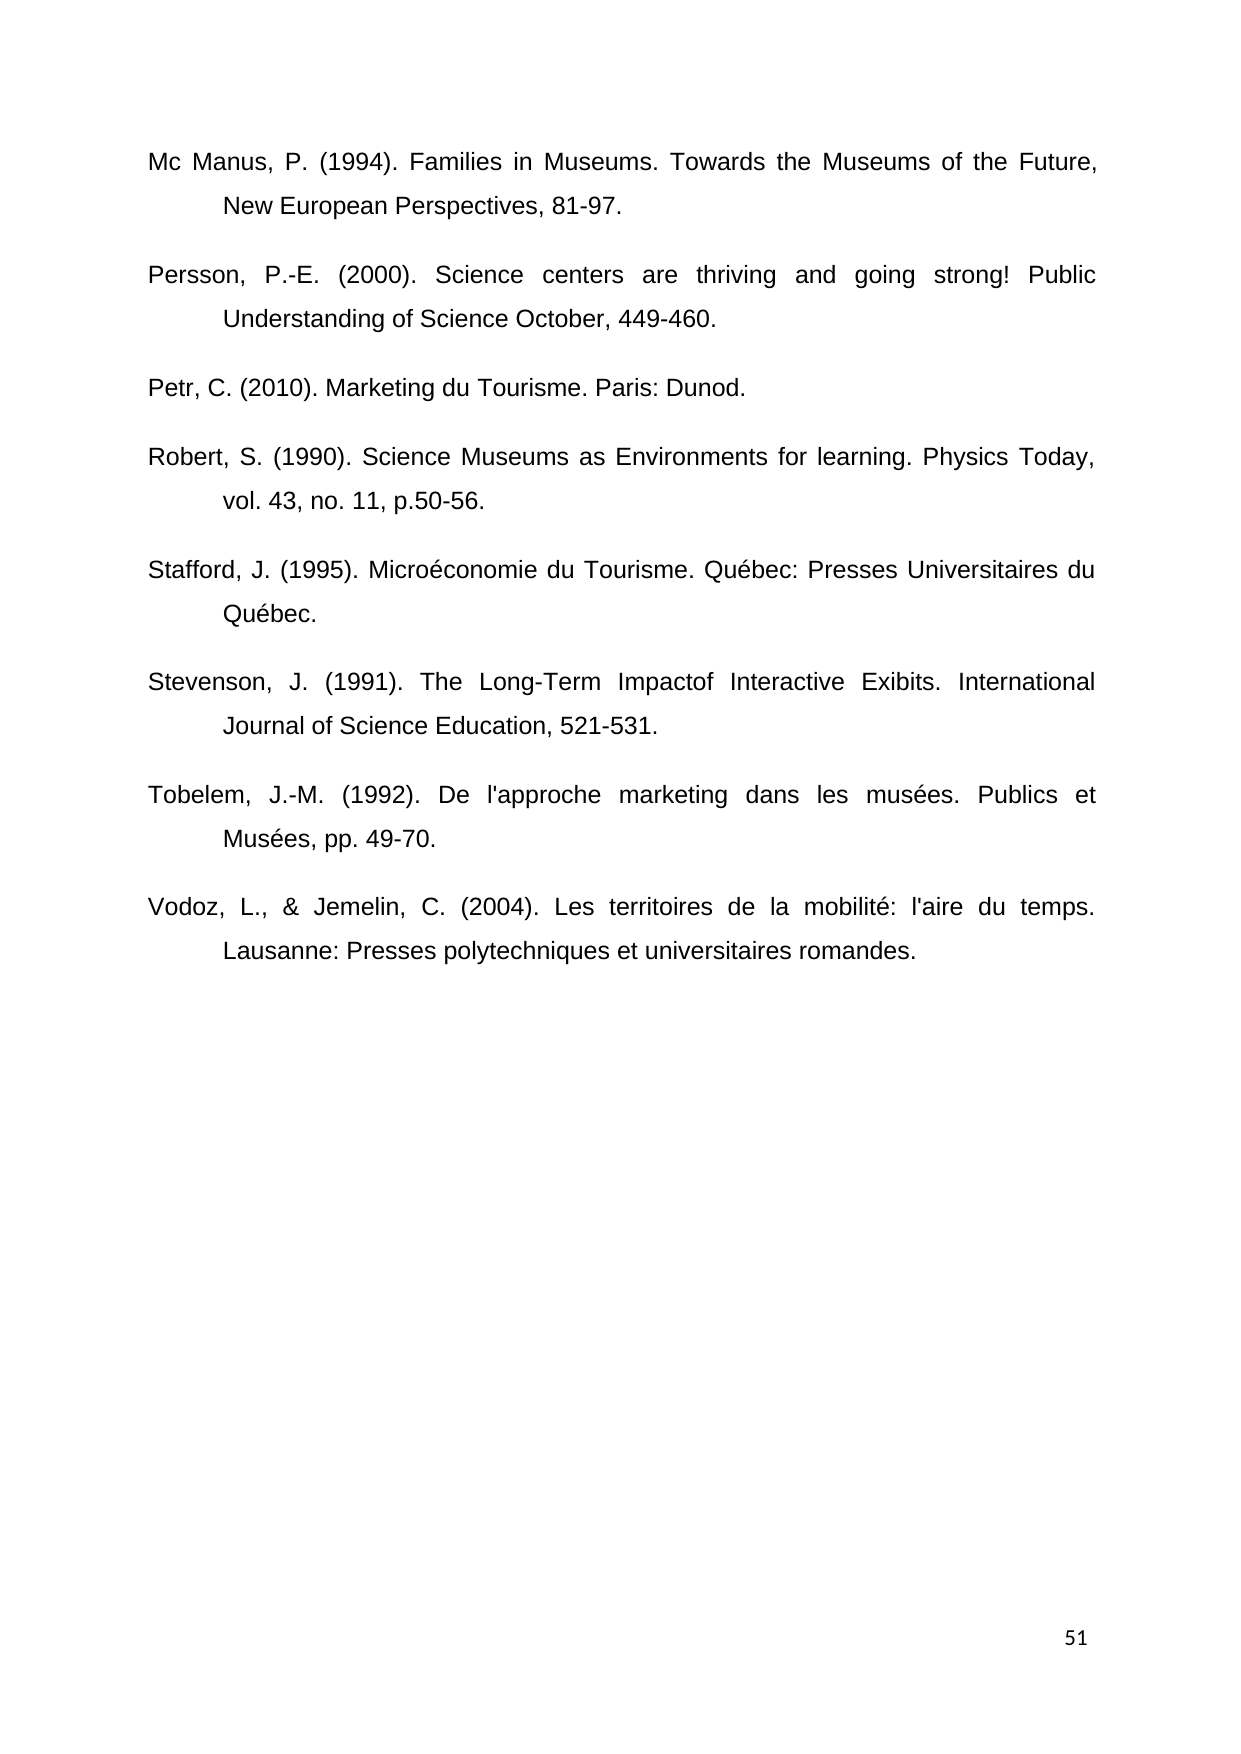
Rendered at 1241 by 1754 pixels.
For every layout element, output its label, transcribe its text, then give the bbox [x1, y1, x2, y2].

text Stevenson, J. (1991). The Long-Term Impactof Interactive Exibits. International [148, 667, 1107, 696]
text Robert, S. (1990). Science Museums as Environments for learning. Physics Today, vol. 43, no. 11, p.50-56. [148, 442, 1099, 514]
text Mc Manus, P. (1994). Families in Museums. Towards the Museums of the Future, New European Perspectives, 81-97. [148, 147, 1099, 220]
text Québec. [223, 599, 1107, 627]
text Persson, P.-E. (2000). Science centers are thriving and going strong! Public [148, 260, 1107, 289]
text Lausanne: Presses polytechniques et universitaires romandes. [223, 936, 1107, 965]
text Stafford, J. (1995). Microéconomie du Tourisme. Québec: Presses Universitaires du [148, 555, 1107, 584]
text Understanding of Science October, 449-460. Petr, C. (2010). Marketing du Tourisme. Paris: Dunod. [148, 304, 750, 401]
text Vodoz, L., & Jemelin, C. (2004). Les territoires de la mobilité: l'aire du temps. [148, 892, 1107, 921]
text Journal of Science Education, 521-531. [223, 711, 1107, 740]
text Musées, pp. 49-70. [223, 824, 1107, 852]
text Tobelem, J.-M. (1992). De l'approche marketing dans les musées. Publics et [148, 780, 1107, 809]
